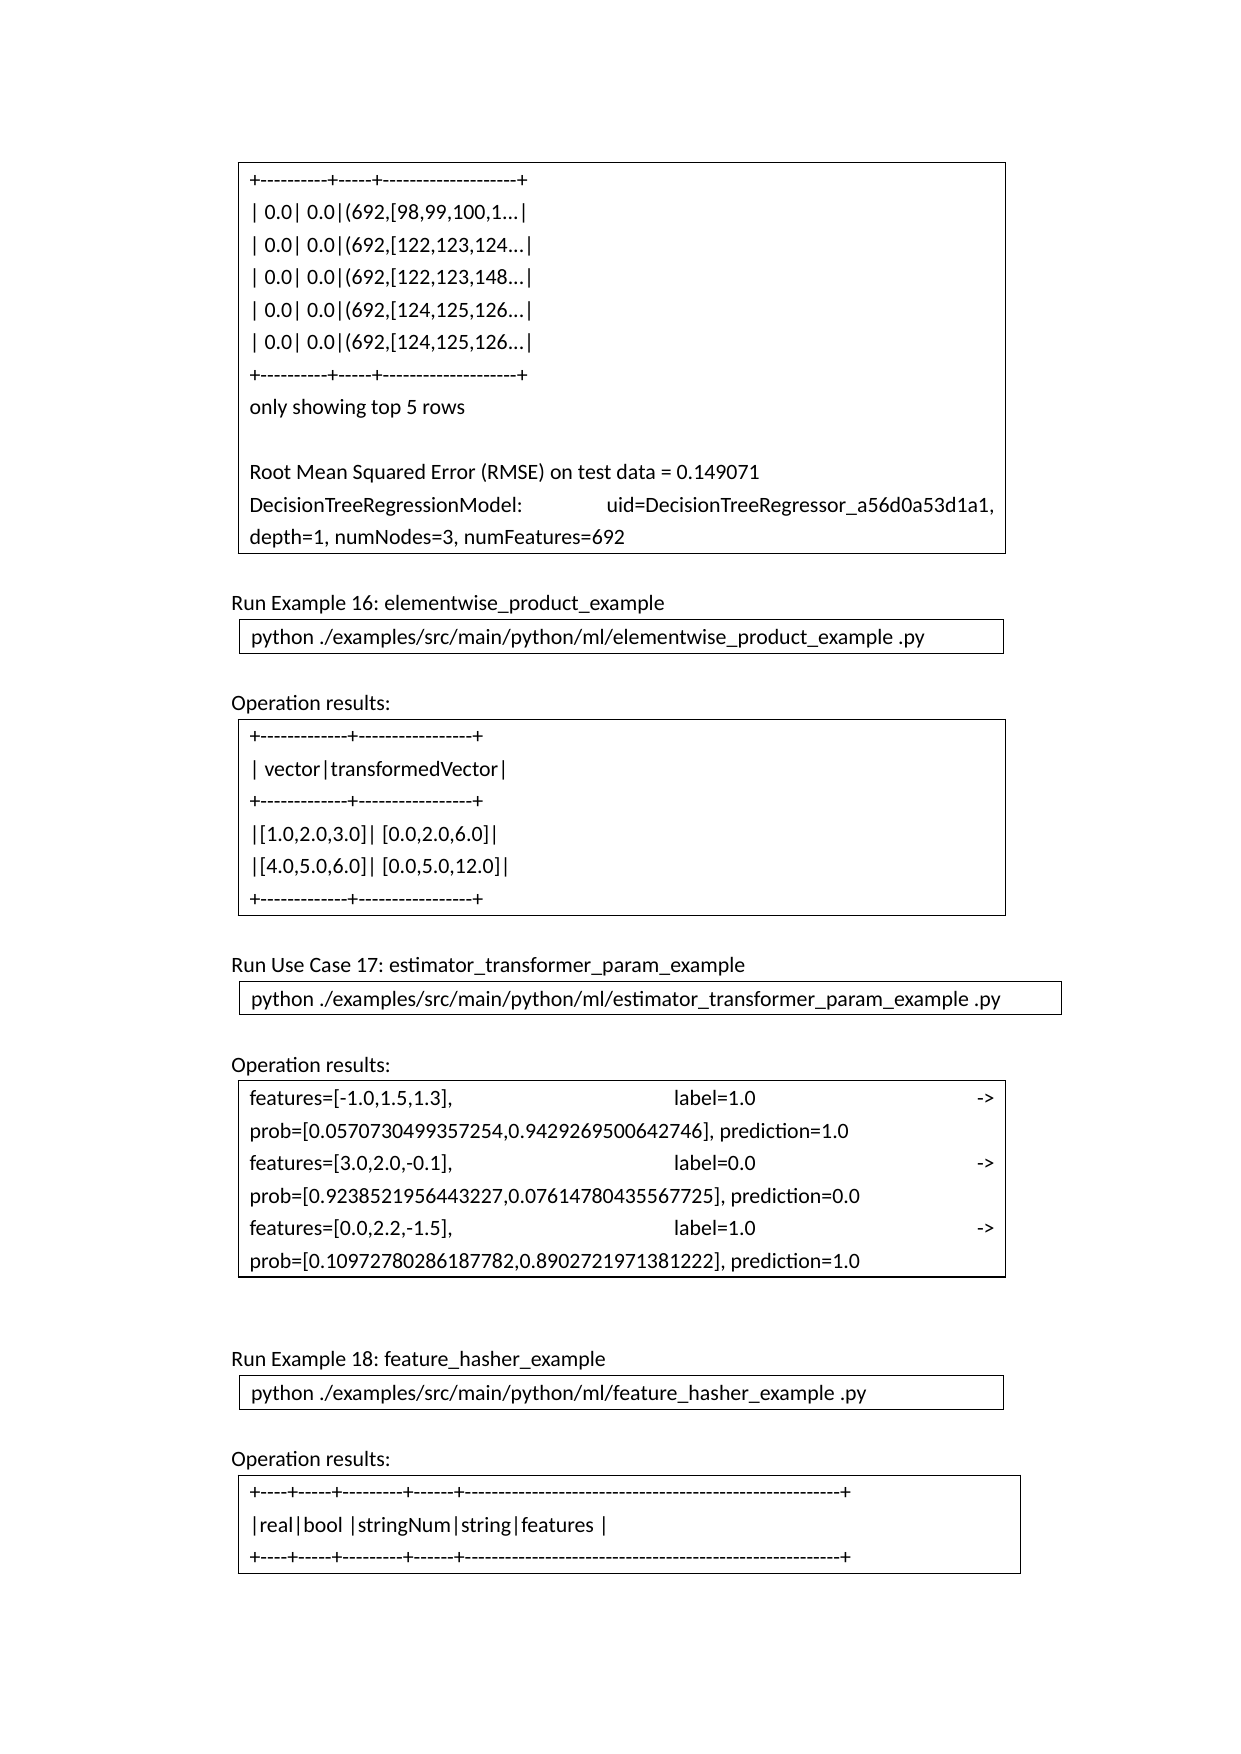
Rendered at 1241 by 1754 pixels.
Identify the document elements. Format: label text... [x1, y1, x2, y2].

table_header +-------------+-----------------+ | vector|transformedVector| +-------------+-----------------+ |[1.0,2.0,3.0]| [0.0,2.0,6.0]| |[4.0,5.0,6.0]| [0.0,5.0,12.0]| +-------------+-----------------+ [239, 720, 1005, 915]
table_header python ./examples/src/main/python/ml/feature_hasher_example .py [240, 1376, 1003, 1408]
table_header python ./examples/src/main/python/ml/elementwise_product_example .py [240, 620, 1003, 653]
text Operation results: [187, 686, 1053, 719]
text Run Example 16: elementwise_product_example [187, 587, 1053, 619]
table_header features=[-1.0,1.5,1.3], label=1.0 -> prob=[0.0570730499357254,0.9429269500642746], prediction=1.0 features=[3.0,2.0,-0.1], label=0.0 -> prob=[0.9238521956443227,0.07614780435567725], prediction=0.0 features=[0.0,2.2,-1.5], label=1.0 -> prob=[0.10972780286187782,0.8902721971381222], prediction=1.0 [239, 1081, 1005, 1276]
text Run Use Case 17: estimator_transformer_param_example [187, 948, 1053, 981]
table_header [239, 163, 1005, 553]
text Run Example 18: feature_hasher_example [187, 1342, 1053, 1375]
text Operation results: [187, 1048, 1053, 1080]
text Operation results: [187, 1442, 1053, 1474]
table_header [239, 1476, 1020, 1573]
table_header python ./examples/src/main/python/ml/estimator_transformer_param_example .py [240, 982, 1061, 1014]
